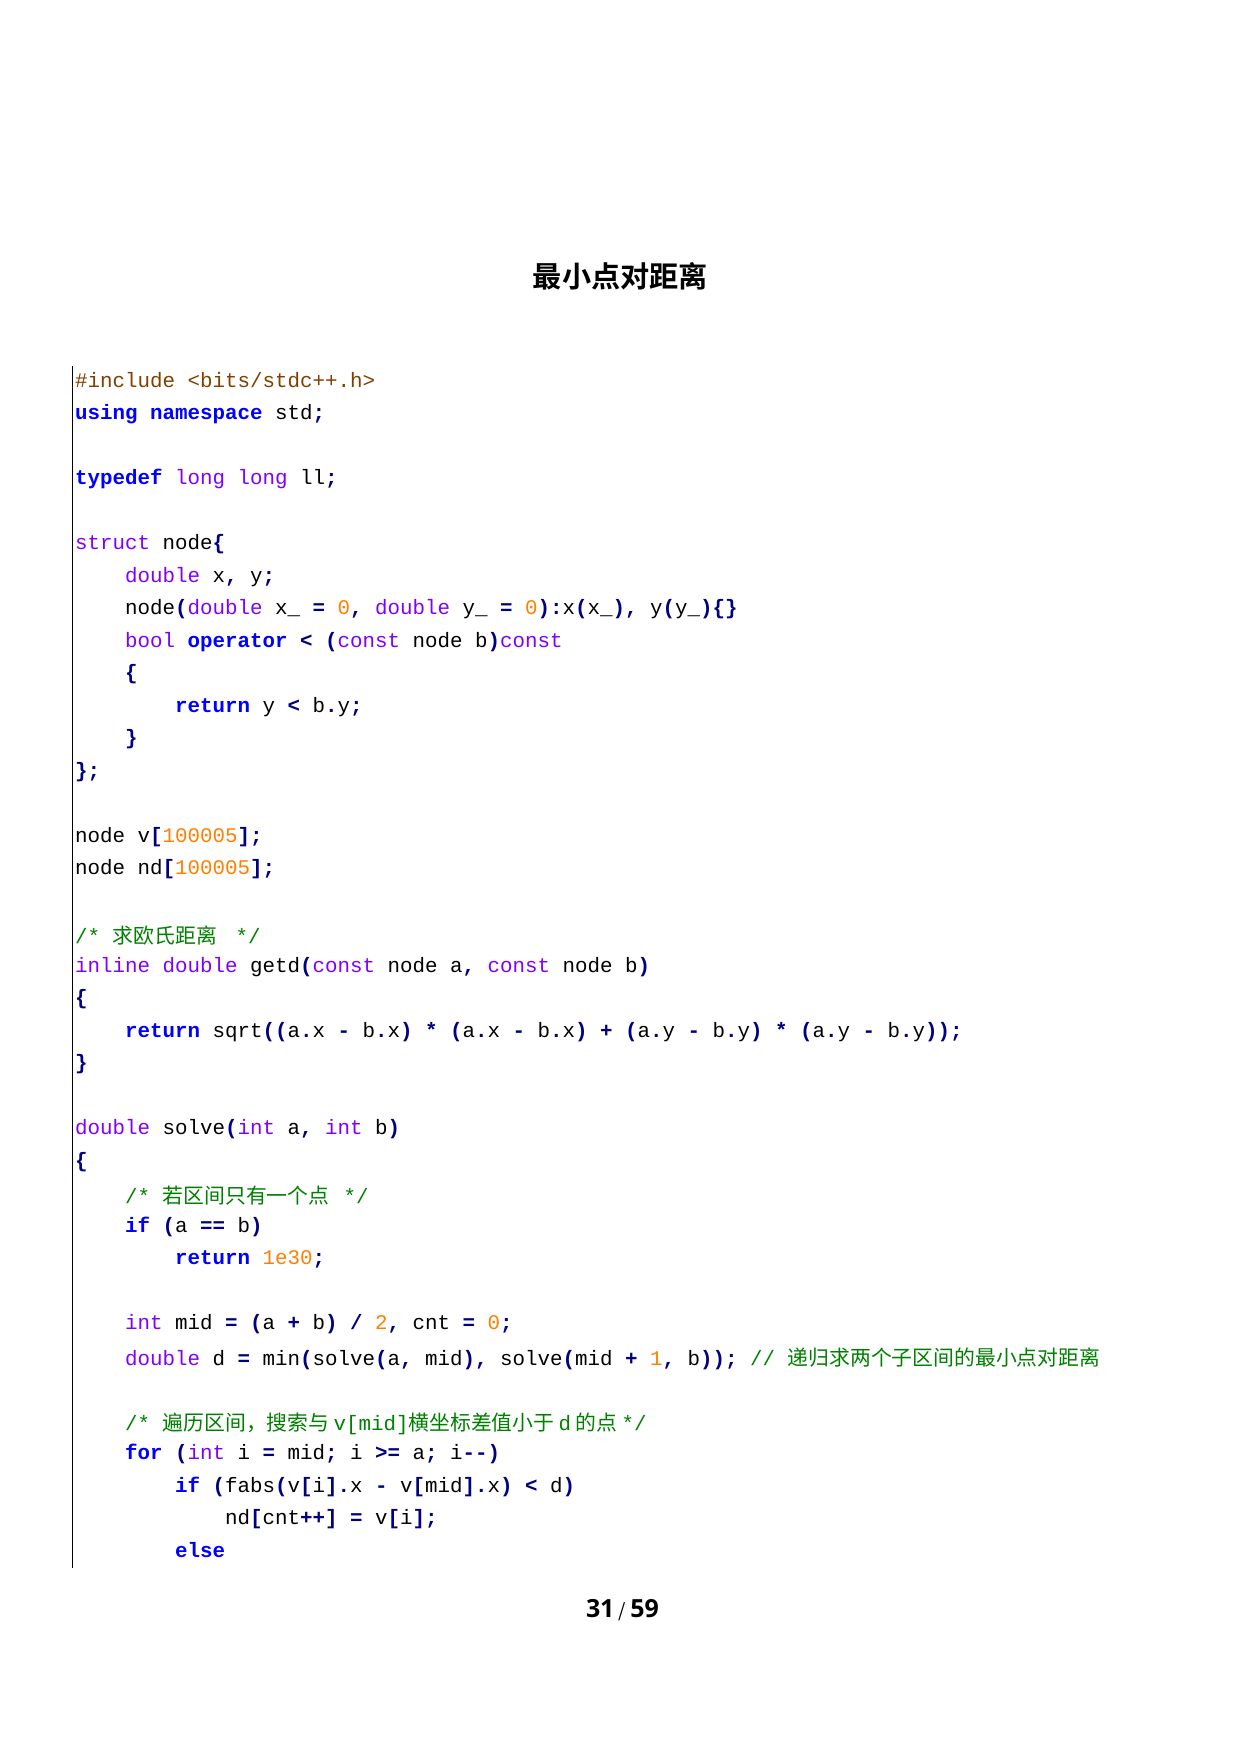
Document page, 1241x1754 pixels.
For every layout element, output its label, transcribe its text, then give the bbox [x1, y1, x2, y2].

text struct node{ [75, 528, 1165, 561]
text /* 遍历区间，搜索与v[mid]横坐标差值小于d的点 */ [75, 1406, 1165, 1438]
text bool operator < (const node b)const [75, 626, 1165, 658]
text if (a == b) [75, 1211, 1165, 1243]
text node(double x_ = 0, double y_ = 0):x(x_), y(y_){} [75, 593, 1165, 626]
text if (fabs(v[i].x - v[mid].x) < d) [75, 1471, 1165, 1503]
text /* 求欧氏距离 */ [75, 918, 1165, 951]
text node nd[100005]; [75, 853, 1165, 886]
text #include <bits/stdc++.h> [73, 366, 1165, 398]
text inline double getd(const node a, const node b) [75, 951, 1165, 983]
text }; [75, 756, 1165, 788]
text double solve(int a, int b) [75, 1113, 1165, 1146]
text { [75, 983, 1165, 1016]
text int mid = (a + b) / 2, cnt = 0; [75, 1308, 1165, 1341]
text for (int i = mid; i >= a; i--) [75, 1438, 1165, 1471]
text return sqrt((a.x - b.x) * (a.x - b.x) + (a.y - b.y) * (a.y - b.y)); [75, 1016, 1165, 1048]
text { [75, 658, 1165, 691]
text double x, y; [75, 561, 1165, 593]
subtitle 最小点对距离 [75, 243, 1165, 308]
text /* 若区间只有一个点 */ [75, 1178, 1165, 1211]
text double d = min(solve(a, mid), solve(mid + 1, b)); // 递归求两个子区间的最小点对距离 [75, 1341, 1165, 1373]
text } [75, 723, 1165, 756]
text } [75, 1048, 1165, 1081]
text typedef long long ll; [75, 463, 1165, 496]
text { [75, 1146, 1165, 1178]
text nd[cnt++] = v[i]; [75, 1503, 1165, 1536]
text return 1e30; [75, 1243, 1165, 1276]
text node v[100005]; [75, 821, 1165, 853]
text return y < b.y; [75, 691, 1165, 723]
text else [75, 1536, 1165, 1568]
text using namespace std; [75, 398, 1165, 431]
